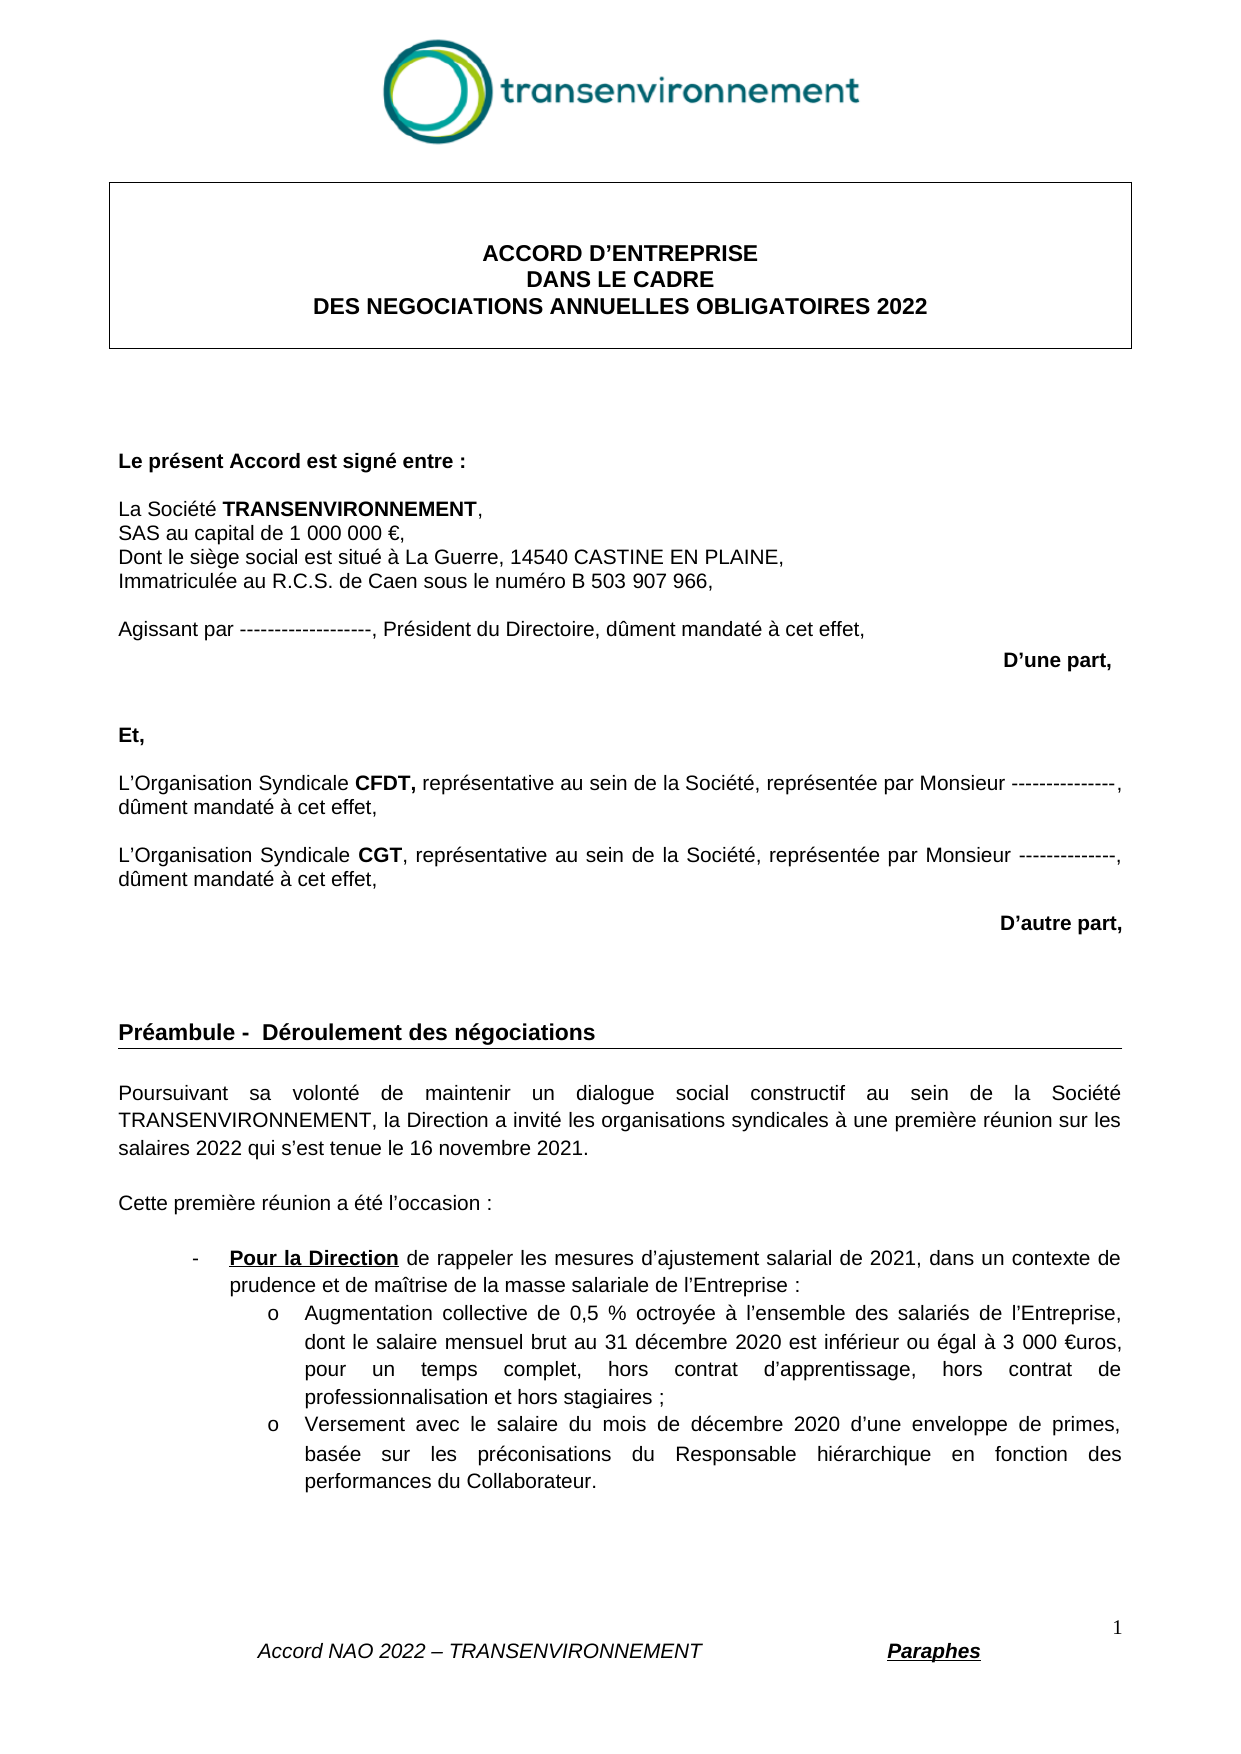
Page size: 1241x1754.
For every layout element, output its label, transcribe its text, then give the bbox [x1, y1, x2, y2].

text Dont le siège social est situé à La Guerre, 14540 CASTINE EN PLAINE, [118, 545, 1122, 569]
list Augmentation collective de 0,5 % octroyée à l’ensemble des salariés de l’Entreprise, dont le salaire mensuel brut au 31 décembre 2020 est inférieur ou égal à 3 000 €uros, pour un temps complet, hors contrat d’apprentissage, hors contrat de professionnalisation et hors stagiaires ; [267, 1300, 1122, 1409]
text Et, [118, 716, 1122, 747]
text DES NEGOCIATIONS ANNUELLES OBLIGATOIRES 2022 [118, 293, 1122, 319]
text Poursuivant sa volonté de maintenir un dialogue social constructif au sein de la Société TRANSENVIRONNEMENT, la Direction a invité les organisations syndicales à une première réunion sur les salaires 2022 qui s’est tenue le 16 novembre 2021. [118, 1080, 1122, 1159]
text L’Organisation Syndicale CGT, représentative au sein de la Société, représentée par Monsieur --------------, dûment mandaté à cet effet, [118, 843, 1122, 891]
text DANS LE CADRE [118, 266, 1122, 293]
list Versement avec le salaire du mois de décembre 2020 d’une enveloppe de primes, basée sur les préconisations du Responsable hiérarchique en fonction des performances du Collaborateur. [267, 1412, 1122, 1493]
text ACCORD D’ENTREPRISE [118, 240, 1122, 266]
text Le présent Accord est signé entre : [118, 449, 1122, 473]
text D’une part, [118, 641, 1122, 672]
list Pour la Direction de rappeler les mesures d’ajustement salarial de 2021, dans un contexte de prudence et de maîtrise de la masse salariale de l’Entreprise : [192, 1245, 1122, 1297]
text Agissant par -------------------, Président du Directoire, dûment mandaté à cet effet, [118, 617, 1122, 641]
text La Société TRANSENVIRONNEMENT, [118, 497, 1122, 521]
text L’Organisation Syndicale CFDT, représentative au sein de la Société, représentée par Monsieur ---------------, dûment mandaté à cet effet, [118, 771, 1122, 819]
text Immatriculée au R.C.S. de Caen sous le numéro B 503 907 966, [118, 569, 1122, 593]
text Préambule - Déroulement des négociations [118, 1019, 1122, 1048]
text Cette première réunion a été l’occasion : [118, 1190, 1122, 1214]
text SAS au capital de 1 000 000 €, [118, 521, 1122, 545]
text D’autre part, [118, 903, 1122, 935]
